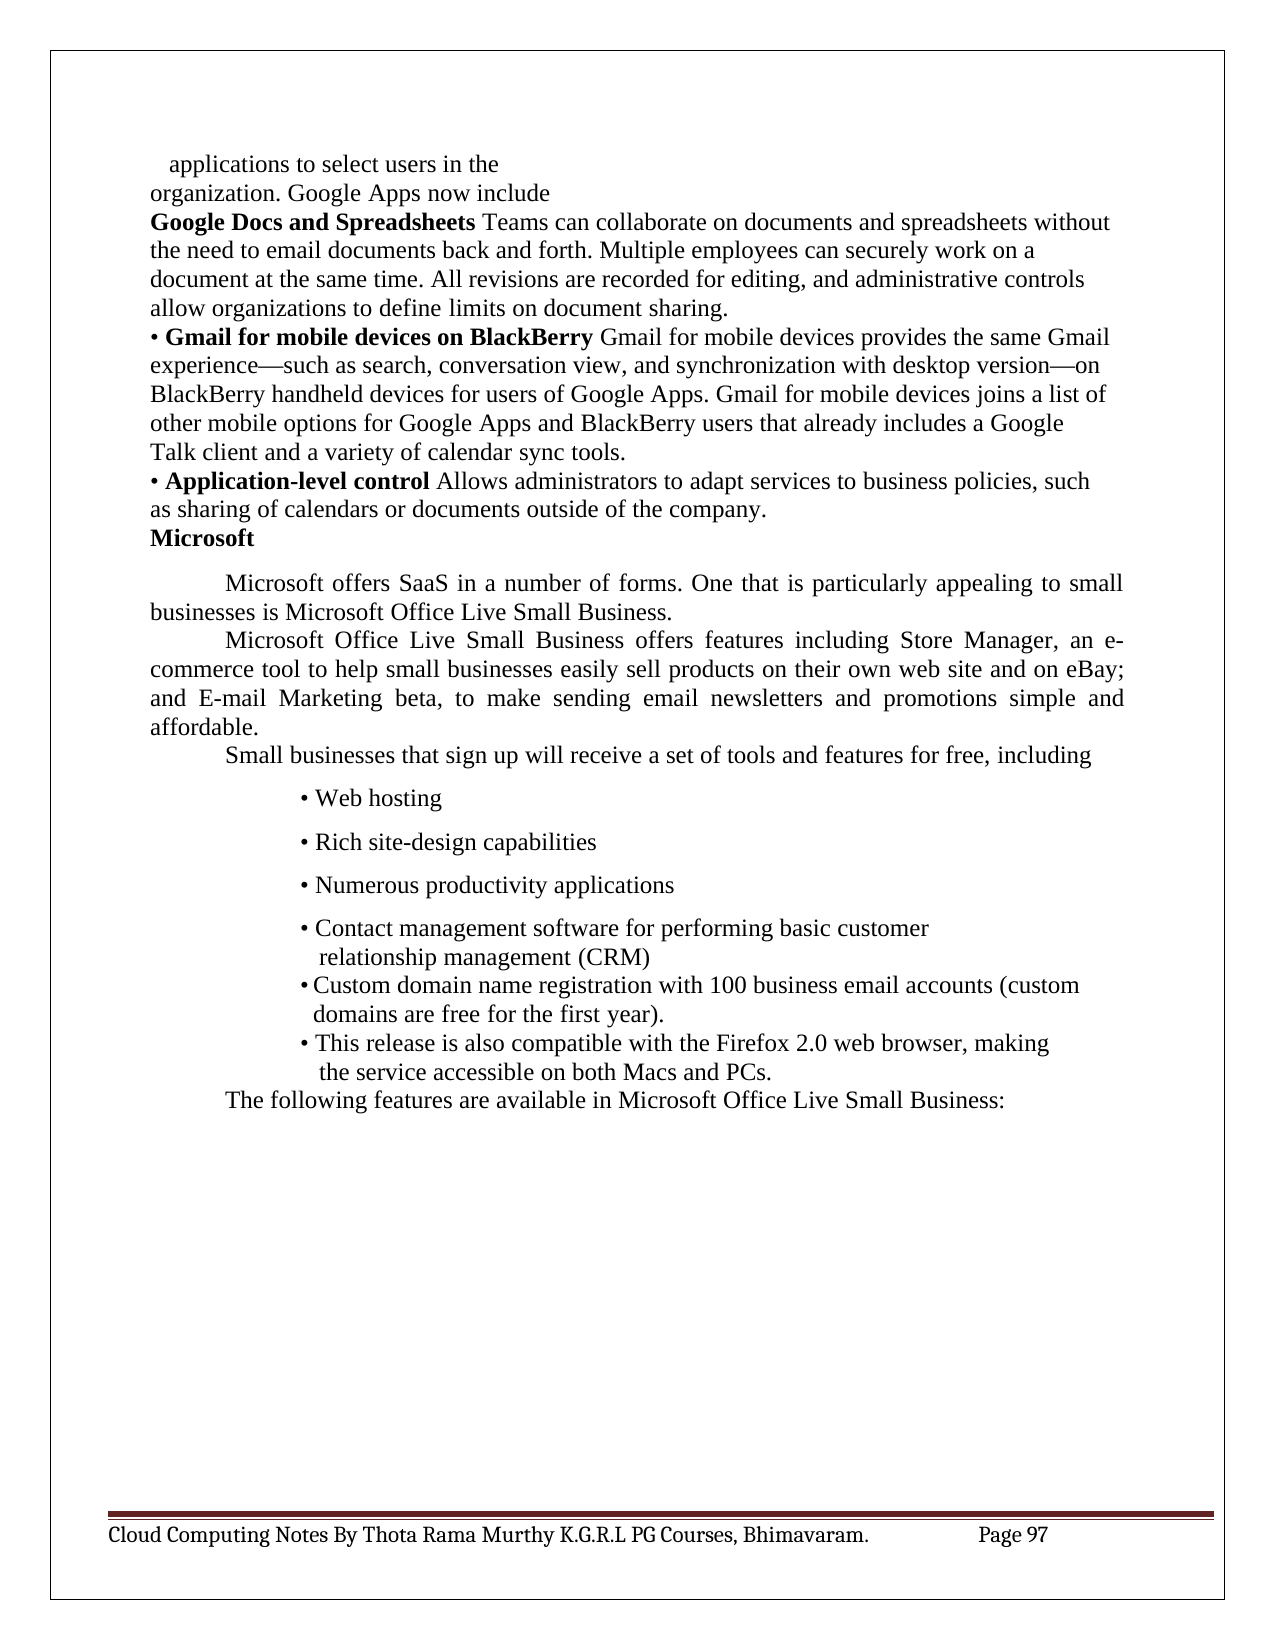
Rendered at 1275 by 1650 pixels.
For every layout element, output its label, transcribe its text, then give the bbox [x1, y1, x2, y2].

text The following features are available in Microsoft Office Live Small Business: [225, 1085, 1214, 1114]
list Web hosting [300, 783, 1214, 812]
list Rich site-design capabilities [300, 827, 1214, 856]
list Custom domain name registration with 100 business email accounts (custom domains are free for the first year). [300, 970, 1082, 1028]
list Contact management software for performing basic customer relationship management (CRM) [300, 913, 1052, 970]
list Gmail for mobile devices on BlackBerry Gmail for mobile devices provides the same Gmail experience—such as search, conversation view, and synchronization with desktop version—on BlackBerry handheld devices for users of Google Apps. Gmail for mobile devices joins a list of other mobile options for Google Apps and BlackBerry users that already includes a Google Talk client and a variety of calendar sync tools. [150, 322, 1114, 465]
text Microsoft [150, 523, 1214, 552]
list Application-level control Allows administrators to adapt services to business policies, such as sharing of calendars or documents outside of the company. [150, 466, 1116, 523]
text Microsoft offers SaaS in a number of forms. One that is particularly appealing to small businesses is Microsoft Office Live Small Business. [150, 568, 1124, 625]
text Microsoft Office Live Small Business offers features including Store Manager, an e- commerce tool to help small businesses easily sell products on their own web site and on eBay; and E-mail Marketing beta, to make sending email newsletters and promotions simple and affordable. [150, 625, 1126, 740]
text Small businesses that sign up will receive a set of tools and features for free, including [225, 740, 1214, 769]
text Google Docs and Spreadsheets Teams can collaborate on documents and spreadsheets without the need to email documents back and forth. Multiple employees can securely work on a document at the same time. All revisions are recorded for editing, and administrative controls allow organizations to define limits on document sharing. [150, 207, 1112, 322]
text applications to select users in the organization. Google Apps now include [150, 149, 636, 207]
list This release is also compatible with the Firefox 2.0 web browser, making the service accessible on both Macs and PCs. [300, 1028, 1085, 1085]
list Numerous productivity applications [300, 870, 1214, 899]
